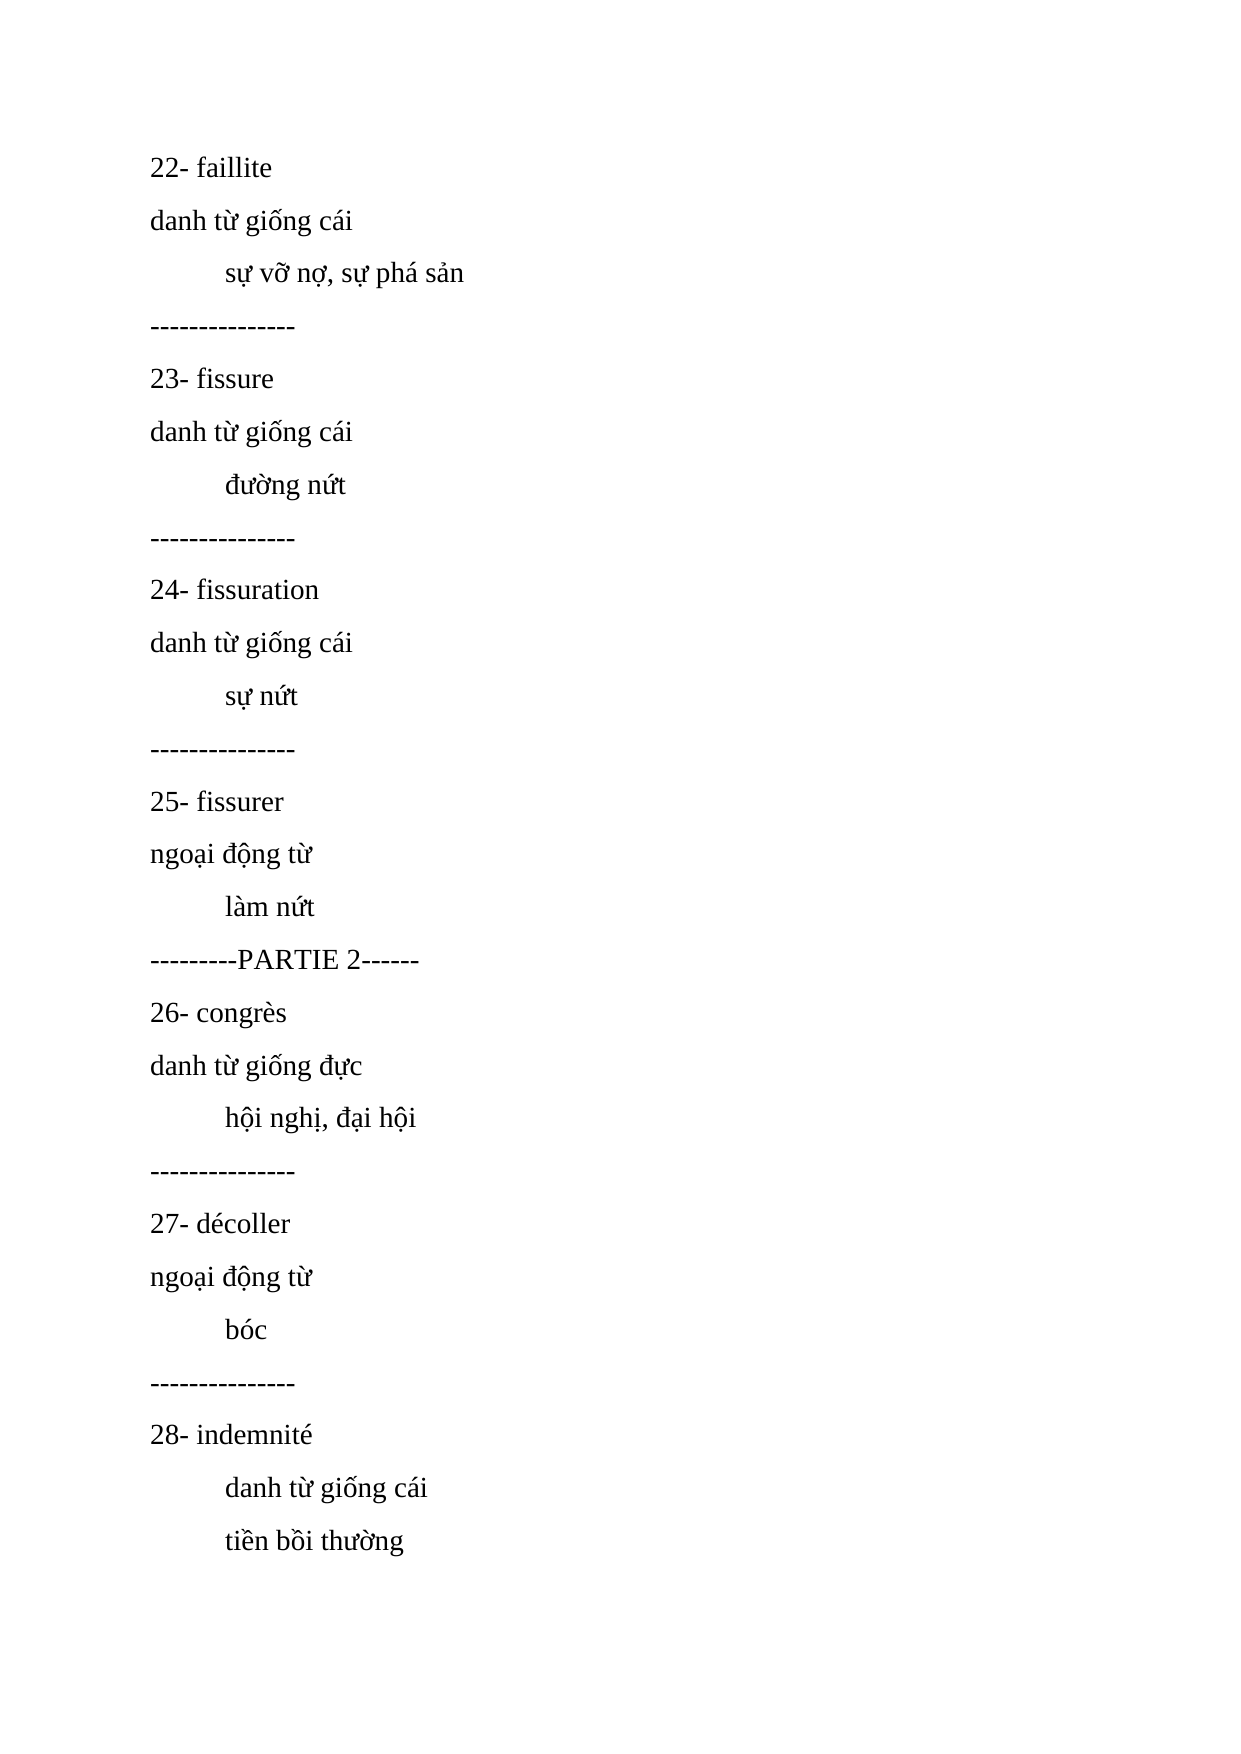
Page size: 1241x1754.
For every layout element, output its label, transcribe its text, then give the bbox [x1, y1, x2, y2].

text 28- indemnité [150, 1417, 1090, 1451]
text danh từ giống đực [150, 1048, 1090, 1081]
text --------------- [150, 308, 1090, 342]
text bóc [150, 1312, 1090, 1345]
text 27- décoller [150, 1206, 1090, 1240]
text --------------- [150, 1365, 1090, 1398]
text 24- fissuration [150, 572, 1090, 606]
text đường nứt [150, 467, 1090, 500]
text --------------- [150, 1153, 1090, 1187]
text ---------PARTIE 2------ [150, 942, 1090, 976]
text 26- congrès [150, 995, 1090, 1028]
text danh từ giống cái [150, 1470, 1090, 1504]
text danh từ giống cái [150, 414, 1090, 448]
text danh từ giống cái [150, 625, 1090, 659]
text --------------- [150, 731, 1090, 764]
text danh từ giống cái [150, 203, 1090, 236]
text 23- fissure [150, 361, 1090, 395]
text ngoại động từ [150, 1259, 1090, 1293]
text 22- faillite [150, 150, 1090, 183]
text 25- fissurer [150, 784, 1090, 817]
text sự vỡ nợ, sự phá sản [150, 256, 1090, 289]
text làm nứt [150, 889, 1090, 923]
text ngoại động từ [150, 837, 1090, 870]
text sự nứt [150, 678, 1090, 712]
text --------------- [150, 520, 1090, 553]
text tiền bồi thường [150, 1523, 1090, 1557]
text hội nghị, đại hội [150, 1101, 1090, 1134]
